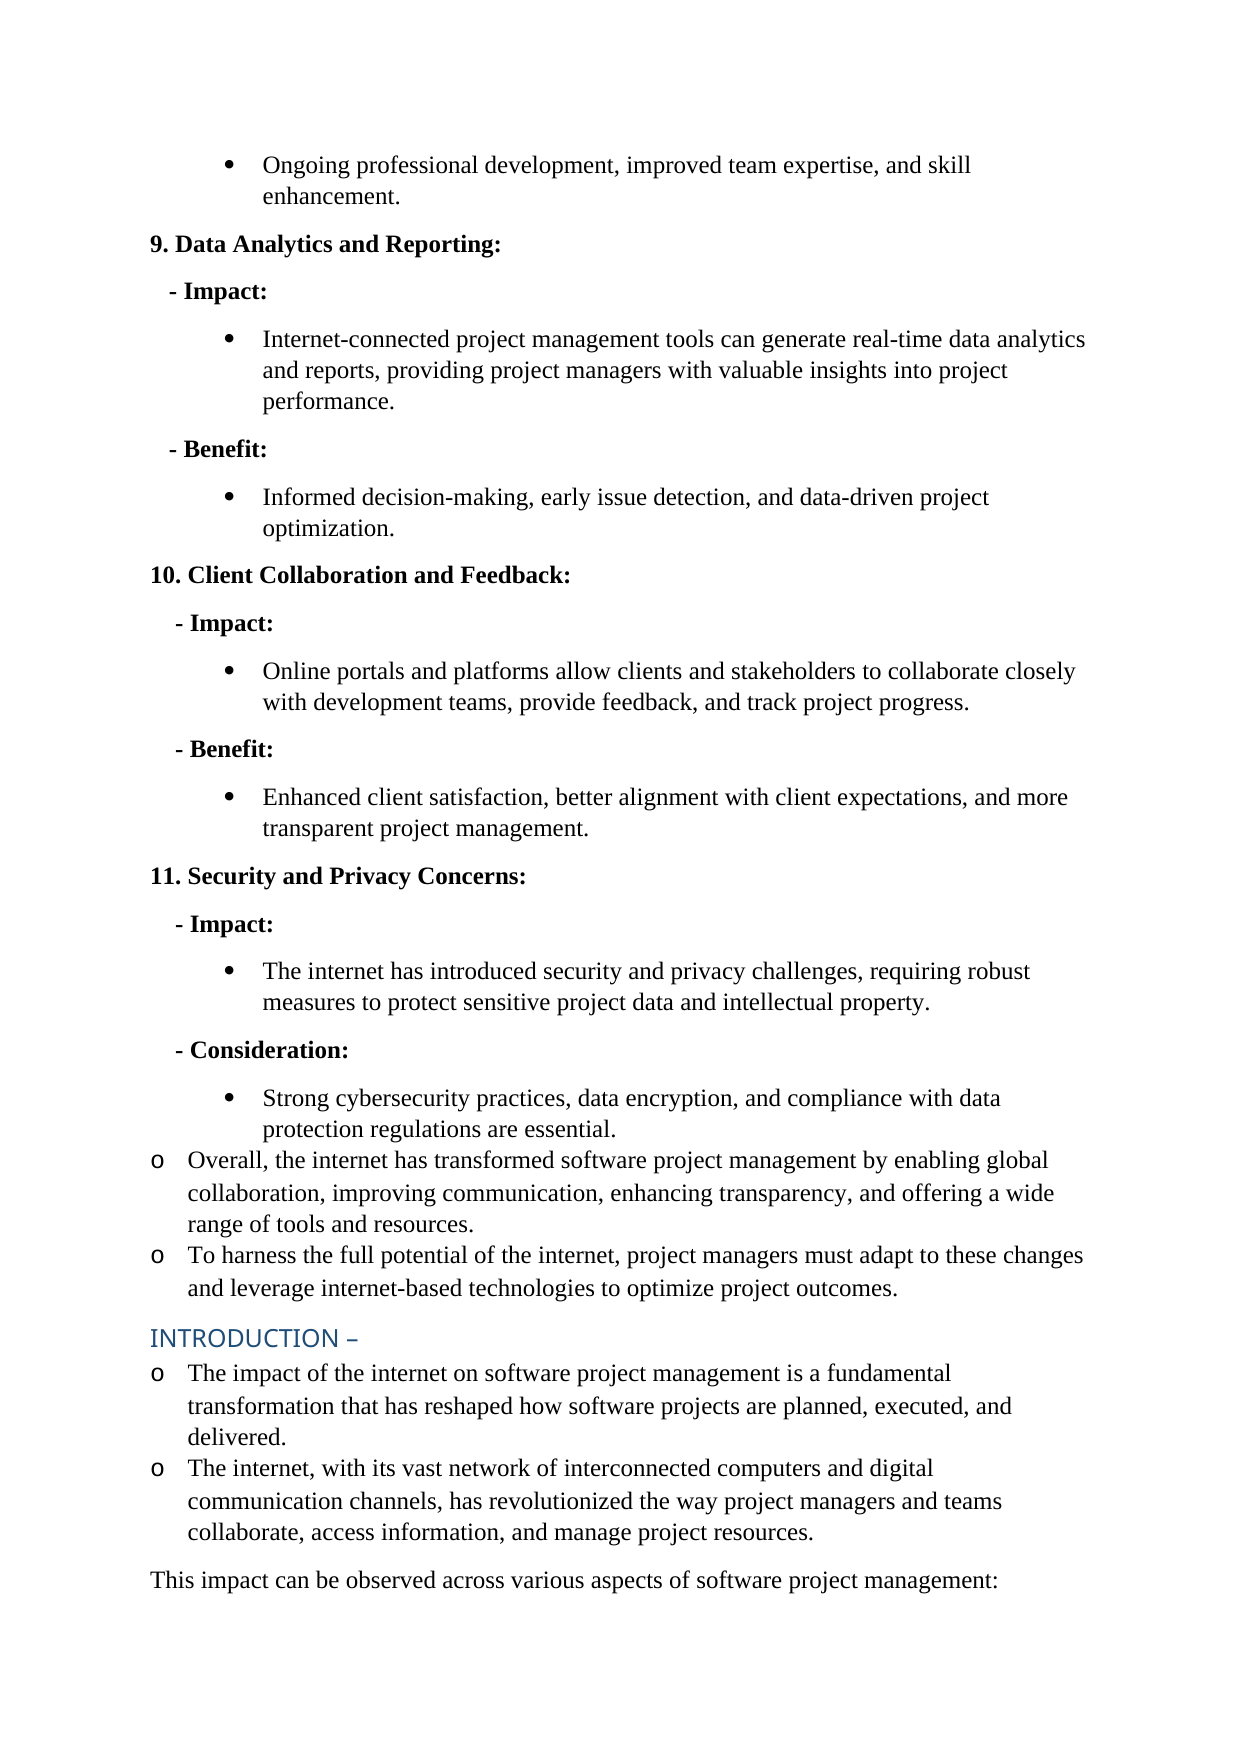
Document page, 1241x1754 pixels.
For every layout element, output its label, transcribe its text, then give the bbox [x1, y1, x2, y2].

text - Impact: [150, 276, 1090, 305]
list Strong cybersecurity practices, data encryption, and compliance with data protection regulations are essential. [225, 1083, 1090, 1143]
text - Benefit: [150, 734, 1090, 763]
list To harness the full potential of the internet, project managers must adapt to these changes and leverage internet-based technologies to optimize project outcomes. [150, 1240, 1090, 1302]
list Overall, the internet has transformed software project management by enabling global collaboration, improving communication, enhancing transparency, and offering a wide range of tools and resources. [150, 1145, 1090, 1238]
list Informed decision-making, early issue detection, and data-driven project optimization. [225, 482, 1090, 541]
text - Impact: [150, 909, 1090, 937]
list Enhanced client satisfaction, better alignment with client expectations, and more transparent project management. [225, 782, 1090, 842]
list The internet has introduced security and privacy challenges, requiring robust measures to protect sensitive project data and intellectual property. [225, 956, 1090, 1016]
text 11. Security and Privacy Concerns: [150, 861, 1090, 890]
subtitle INTRODUCTION – [150, 1321, 1090, 1355]
list Online portals and platforms allow clients and stakeholders to collaborate closely with development teams, provide feedback, and track project progress. [225, 656, 1090, 716]
list The internet, with its vast network of interconnected computers and digital communication channels, has revolutionized the way project managers and teams collaborate, access information, and manage project resources. [150, 1453, 1090, 1546]
text This impact can be observed across various aspects of software project management: [150, 1565, 1090, 1594]
text 10. Client Collaboration and Feedback: [150, 560, 1090, 589]
text 9. Data Analytics and Reporting: [150, 229, 1090, 257]
list Internet-connected project management tools can generate real-time data analytics and reports, providing project managers with valuable insights into project performance. [225, 324, 1090, 415]
text - Consideration: [150, 1035, 1090, 1064]
text - Benefit: [150, 434, 1090, 463]
list Ongoing professional development, improved team expertise, and skill enhancement. [225, 150, 1090, 210]
text - Impact: [150, 608, 1090, 637]
list The impact of the internet on software project management is a fundamental transformation that has reshaped how software projects are planned, executed, and delivered. [150, 1358, 1090, 1451]
